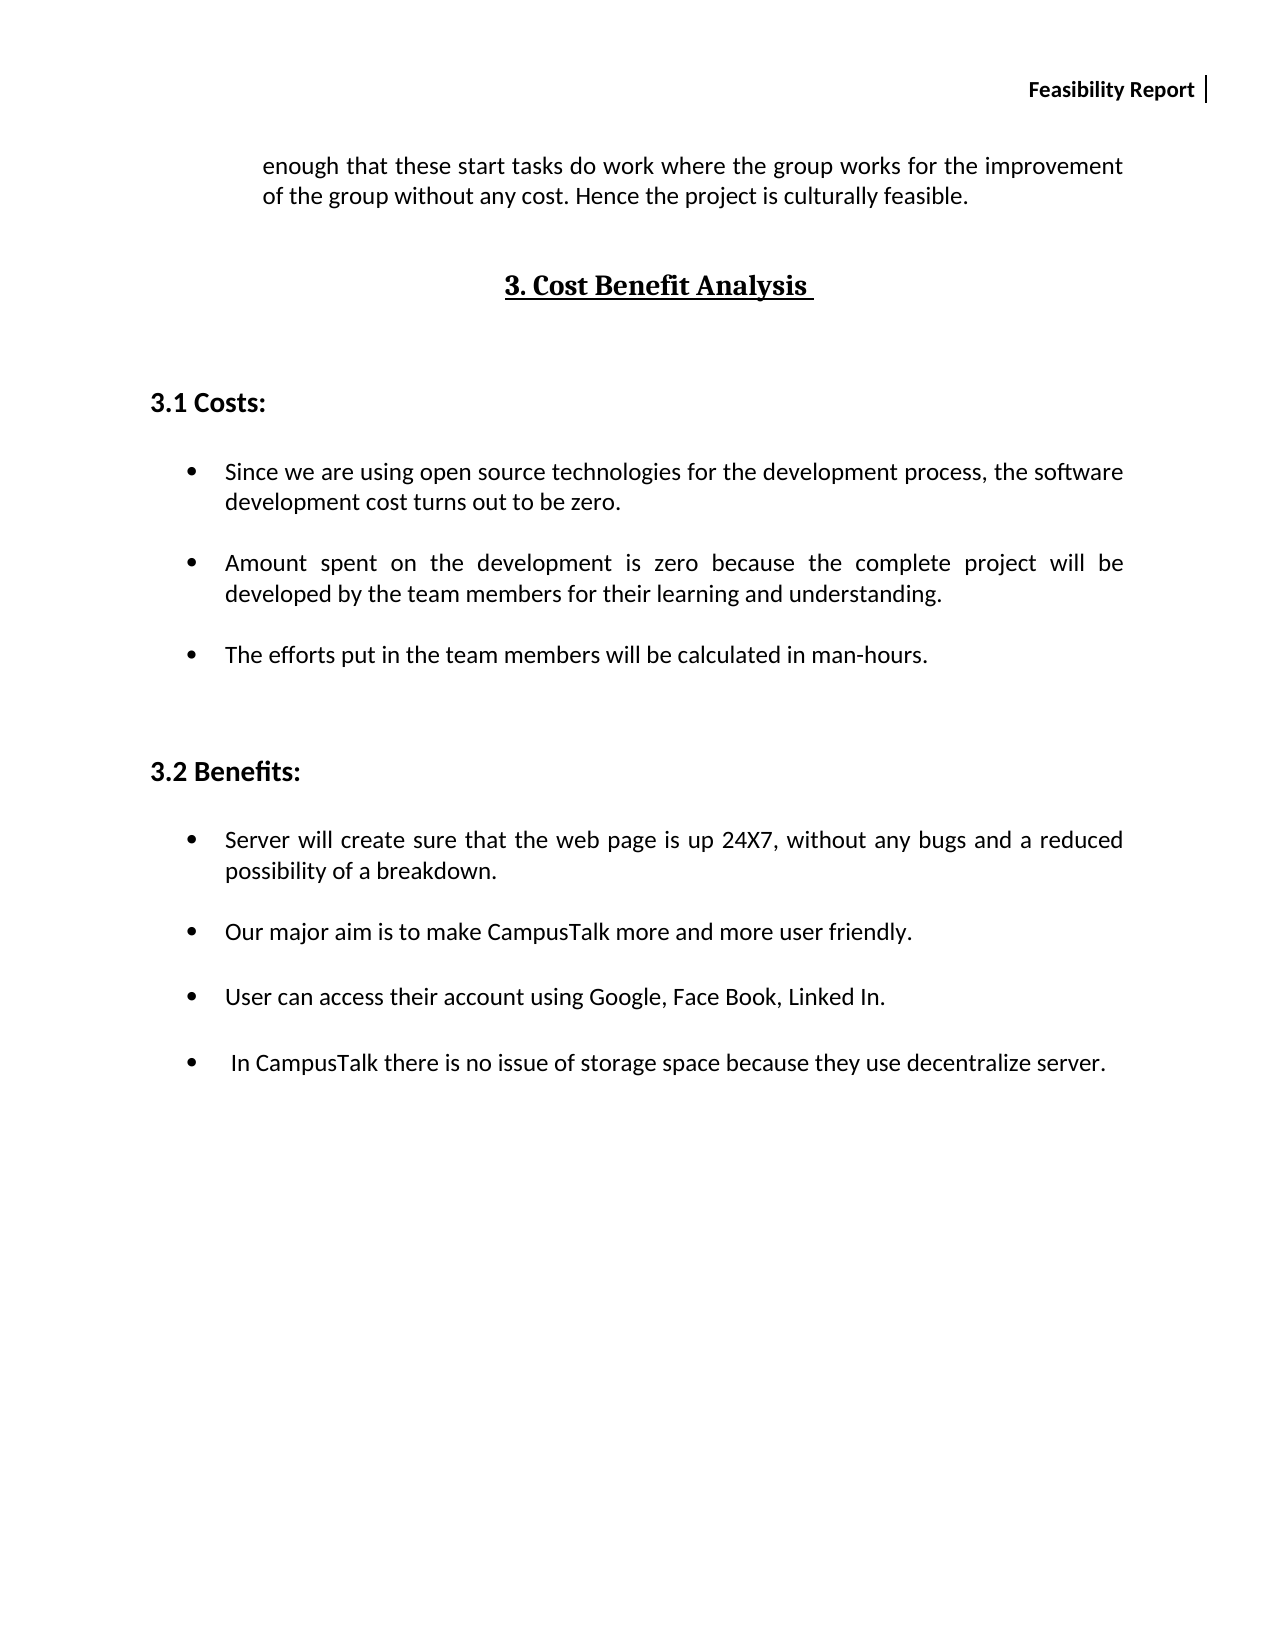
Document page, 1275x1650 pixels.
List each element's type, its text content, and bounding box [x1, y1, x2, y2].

list Amount spent on the development is zero because the complete project will be developed by the team members for their learning and understanding. [187, 547, 1125, 608]
text 3. Cost Benefit Analysis [187, 269, 1125, 303]
text 3.1 Costs: [150, 384, 1125, 420]
list Our major aim is to make CampusTalk more and more user friendly. [187, 916, 1125, 947]
list User can access their account using Google, Face Book, Linked In. [187, 982, 1125, 1012]
list Since we are using open source technologies for the development process, the software development cost turns out to be zero. [187, 456, 1125, 517]
list The efforts put in the team members will be calculated in man-hours. [187, 639, 1125, 669]
list Server will create sure that the web page is up 24X7, without any bugs and a reduced possibility of a breakdown. [187, 824, 1125, 886]
text 3.2 Benefits: [150, 753, 1125, 789]
list In CampusTalk there is no issue of storage space because they use decentralize server. [187, 1047, 1125, 1078]
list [262, 150, 1125, 211]
